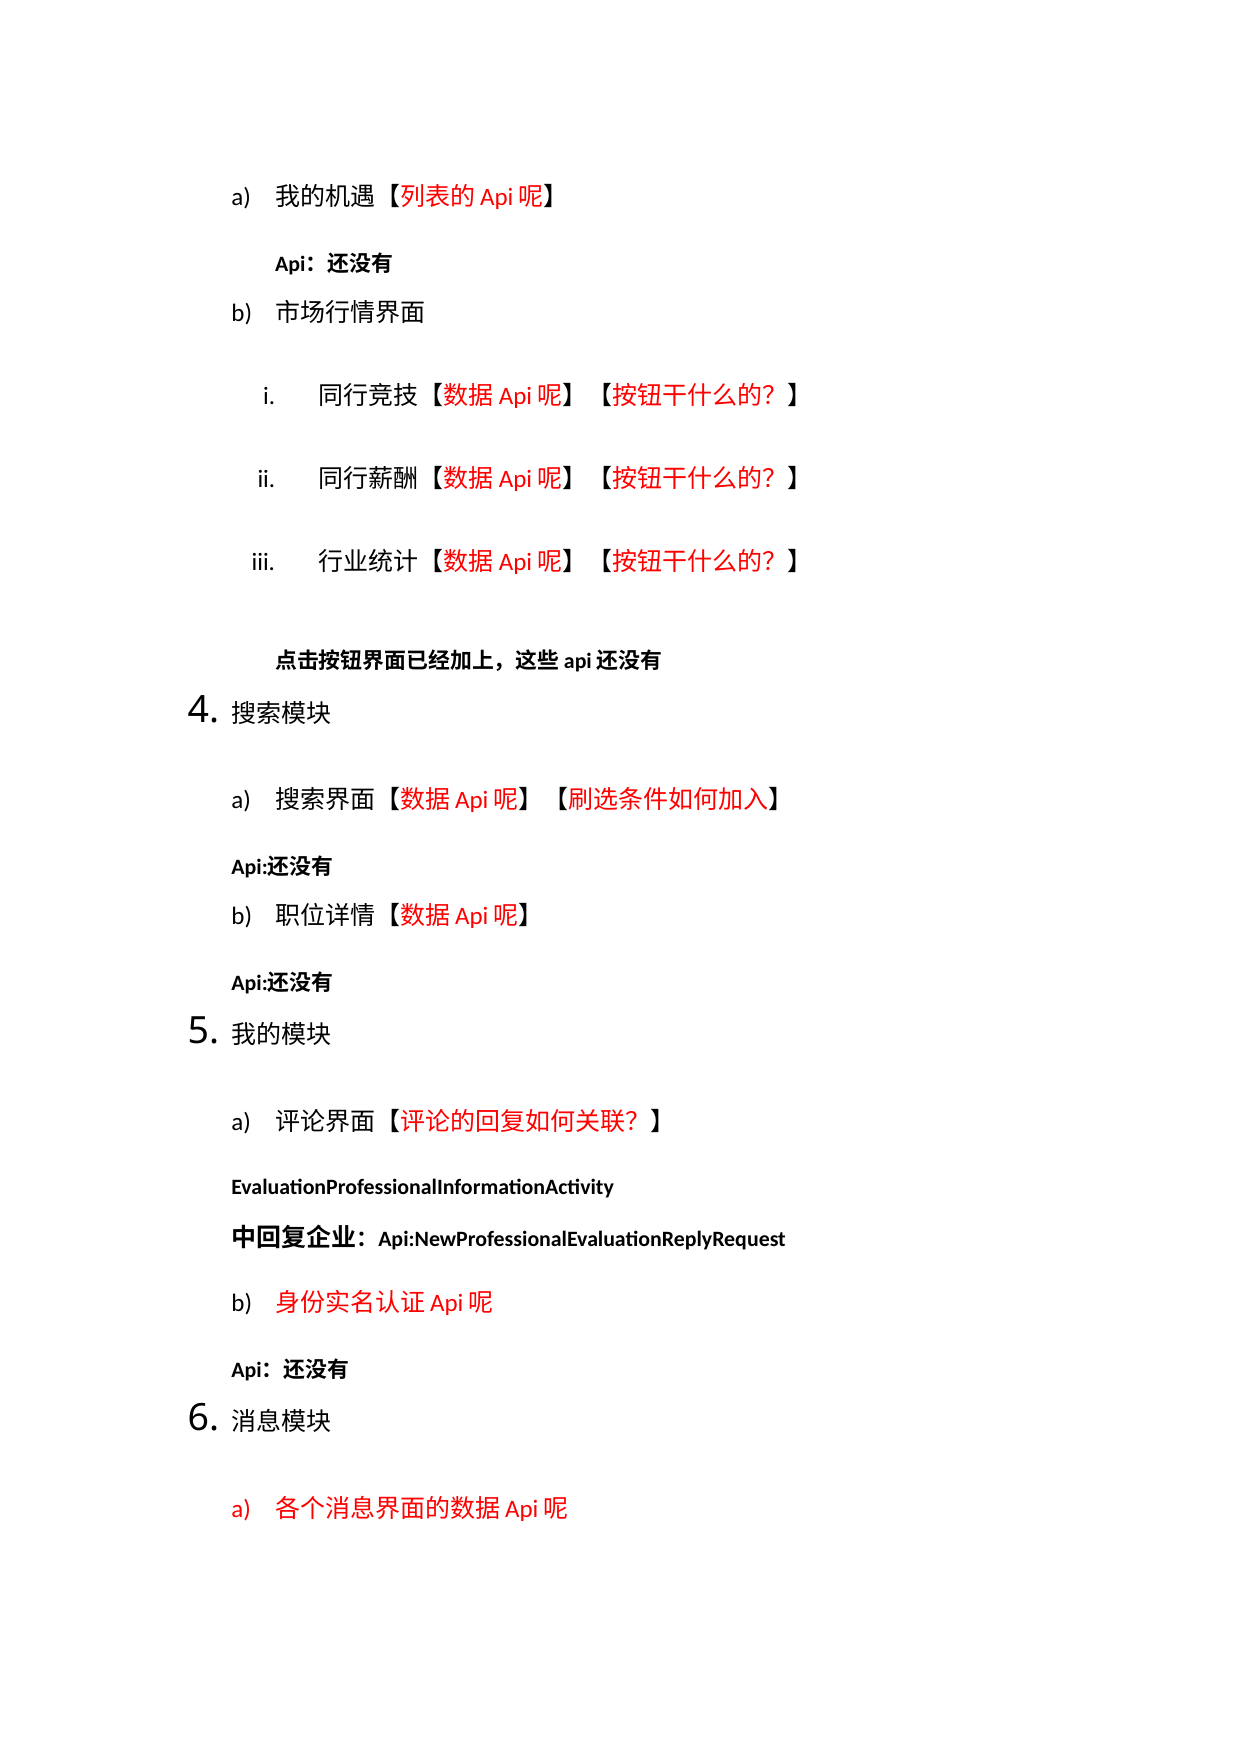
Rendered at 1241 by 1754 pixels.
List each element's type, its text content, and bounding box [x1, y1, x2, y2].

text Api：还没有 [187, 245, 1053, 278]
list 我的模块 [187, 997, 1053, 1062]
list 评论界面【评论的回复如何关联？】 [231, 1087, 1053, 1152]
list 职位详情【数据Api呢】 [231, 881, 1053, 946]
list 搜索模块 [187, 675, 1053, 740]
text Api：还没有 [187, 1351, 1053, 1384]
list 搜索界面【数据Api呢】【刷选条件如何加入】 [231, 766, 1053, 831]
text 中回复企业：Api:NewProfessionalEvaluationReplyRequest [187, 1203, 1053, 1268]
list 我的机遇【列表的Api呢】 [231, 162, 1053, 227]
list 同行薪酬【数据Api呢】【按钮干什么的？】 [275, 444, 1053, 509]
text Api:还没有 [187, 964, 1053, 997]
text 点击按钮界面已经加上，这些api 还没有 [187, 643, 1053, 675]
list 同行竞技【数据Api呢】【按钮干什么的？】 [275, 361, 1053, 426]
list 身份实名认证Api呢 [231, 1268, 1053, 1333]
list 消息模块 [187, 1384, 1053, 1449]
text Api:还没有 [187, 849, 1053, 881]
list 各个消息界面的数据Api呢 [231, 1474, 1053, 1539]
list 行业统计【数据Api呢】【按钮干什么的？】 [275, 527, 1053, 592]
text EvaluationProfessionalInformationActivity [187, 1171, 1053, 1203]
list 市场行情界面 [231, 278, 1053, 343]
